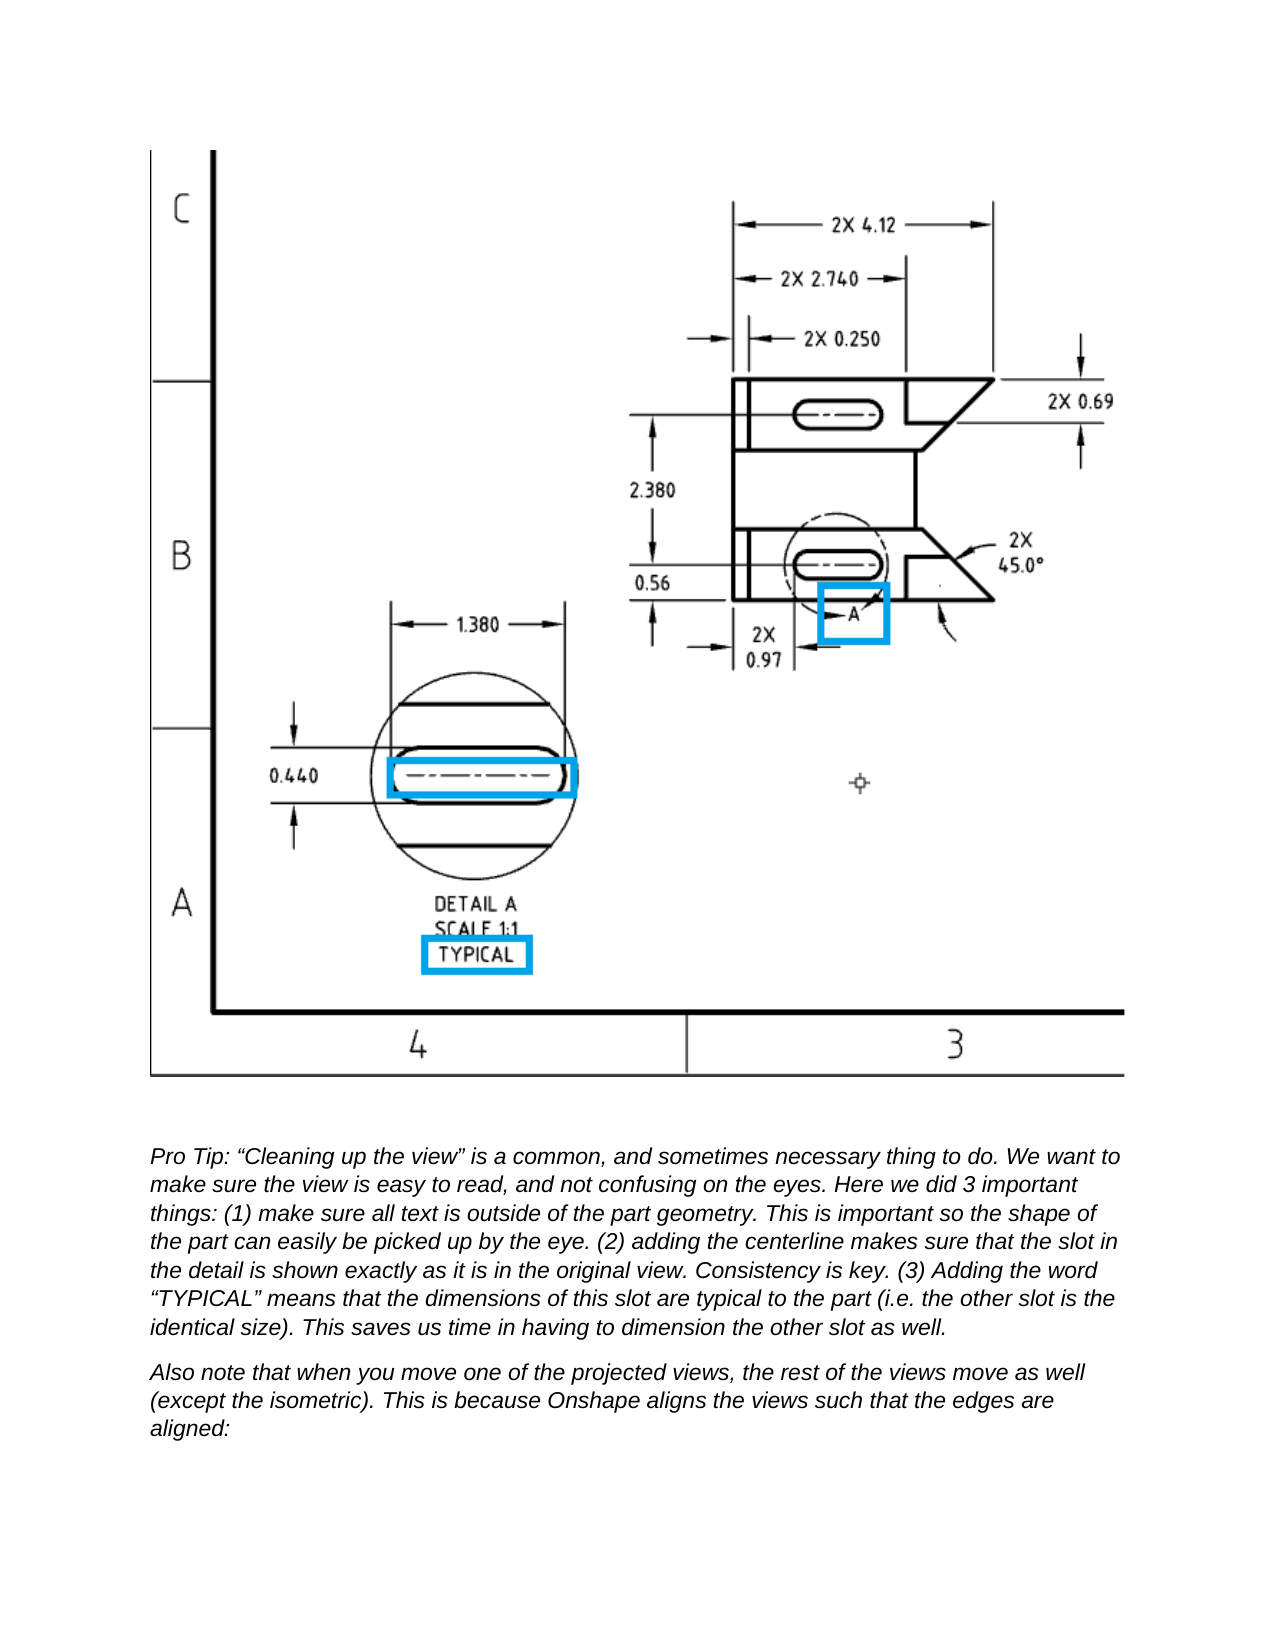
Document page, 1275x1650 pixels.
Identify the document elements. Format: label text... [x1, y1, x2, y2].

text Pro Tip: “Cleaning up the view” is a common, and sometimes necessary thing to do. We want to make sure the view is easy to read, and not confusing on the eyes. Here we did 3 important things: (1) make sure all text is outside of the part geometry. This is important so the shape of the part can easily be picked up by the eye. (2) adding the centerline makes sure that the slot in the detail is shown exactly as it is in the original view. Consistency is key. (3) Adding the word “TYPICAL” means that the dimensions of this slot are typical to the part (i.e. the other slot is the identical size). This saves us time in having to dimension the other slot as well. [150, 1143, 1125, 1340]
picture [150, 150, 1125, 1077]
text Also note that when you move one of the projected views, the rest of the views move as well (except the isometric). This is because Onshape aligns the views such that the edges are aligned: [150, 1358, 1125, 1442]
